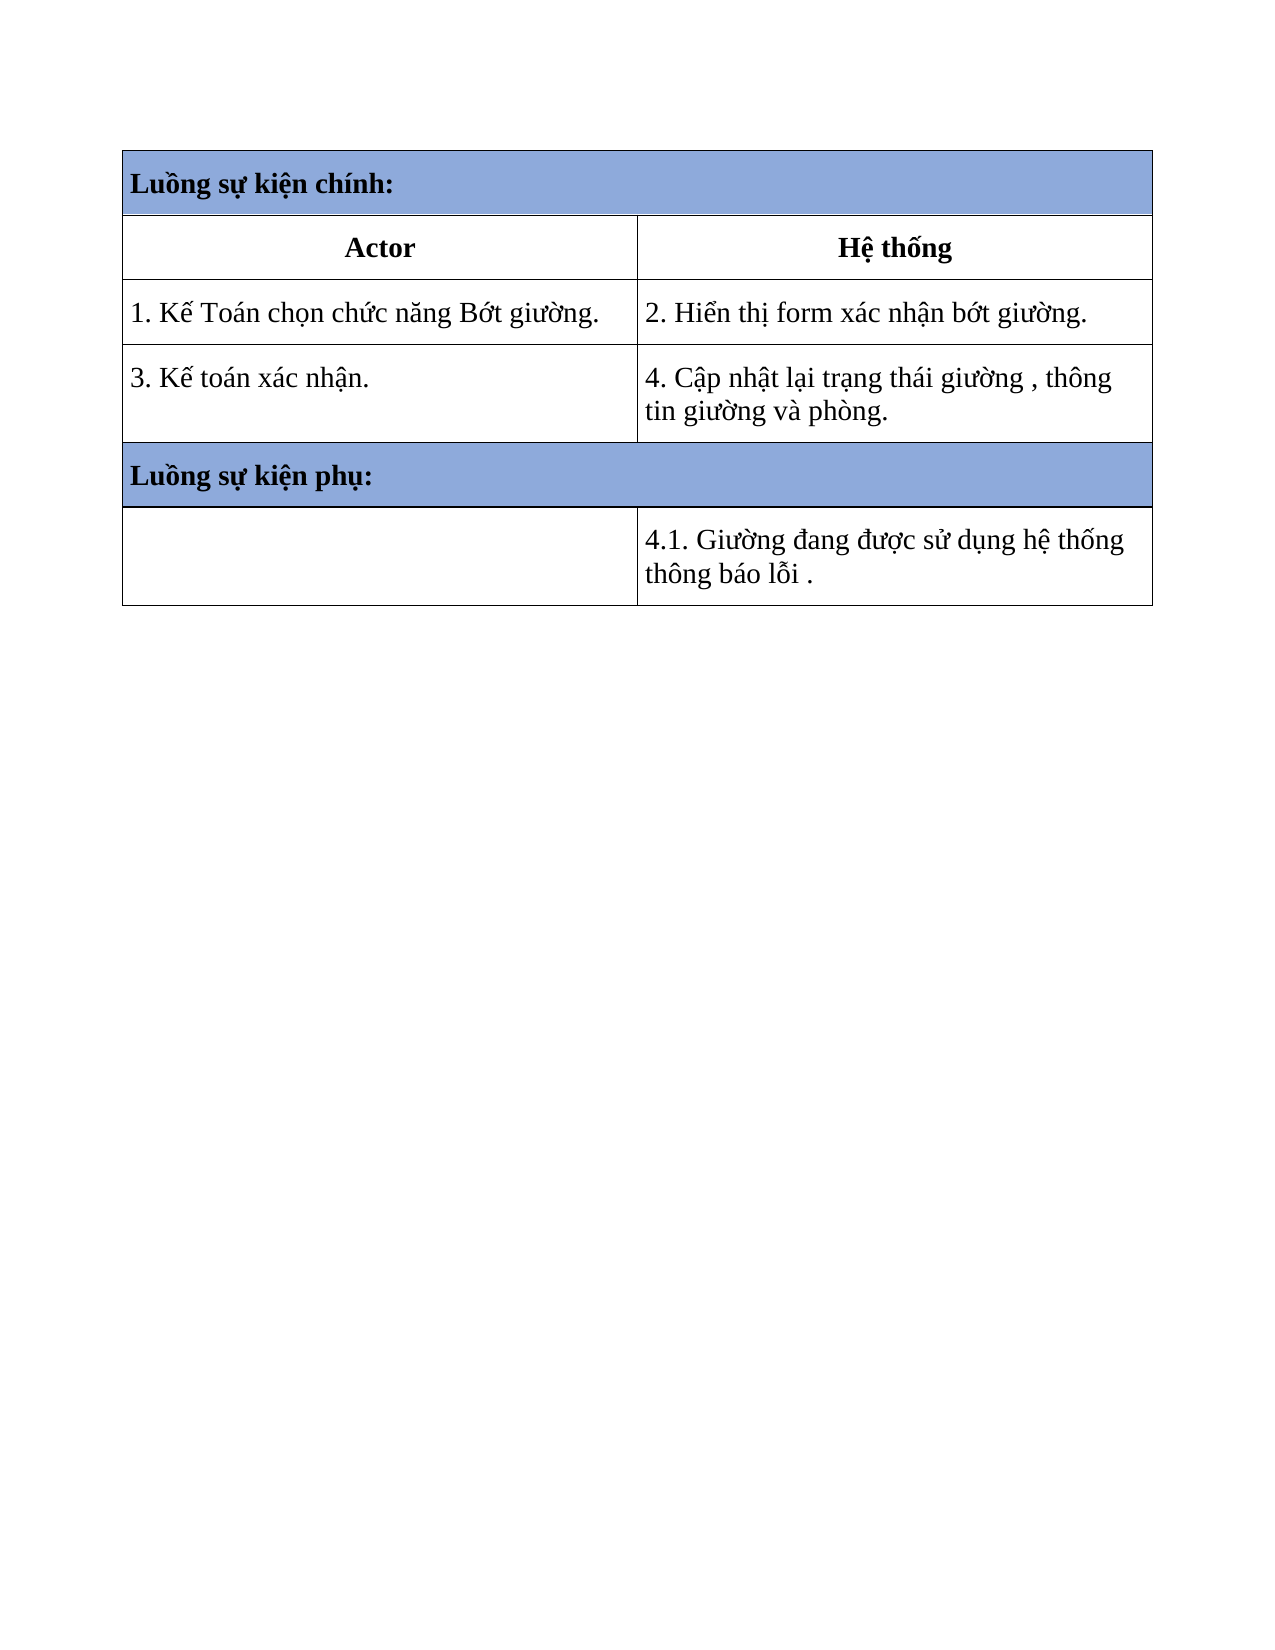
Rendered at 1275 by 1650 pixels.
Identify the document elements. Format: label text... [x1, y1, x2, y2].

table_cell 4.1. Giường đang được sử dụng hệ thống thông báo lỗi . [638, 508, 1152, 604]
table_cell 1. Kế Toán chọn chức năng Bớt giường. [123, 280, 637, 344]
table_cell Luồng sự kiện phụ: [123, 443, 1152, 506]
table_cell [123, 508, 637, 604]
table_cell 2. Hiển thị form xác nhận bớt giường. [638, 280, 1152, 344]
table_cell 4. Cập nhật lại trạng thái giường , thông tin giường và phòng. [638, 345, 1152, 442]
table_cell Luồng sự kiện chính: [123, 151, 1152, 214]
table_cell Actor [123, 216, 637, 279]
table_cell 3. Kế toán xác nhận. [123, 345, 637, 442]
table_cell Hệ thống [638, 216, 1152, 279]
